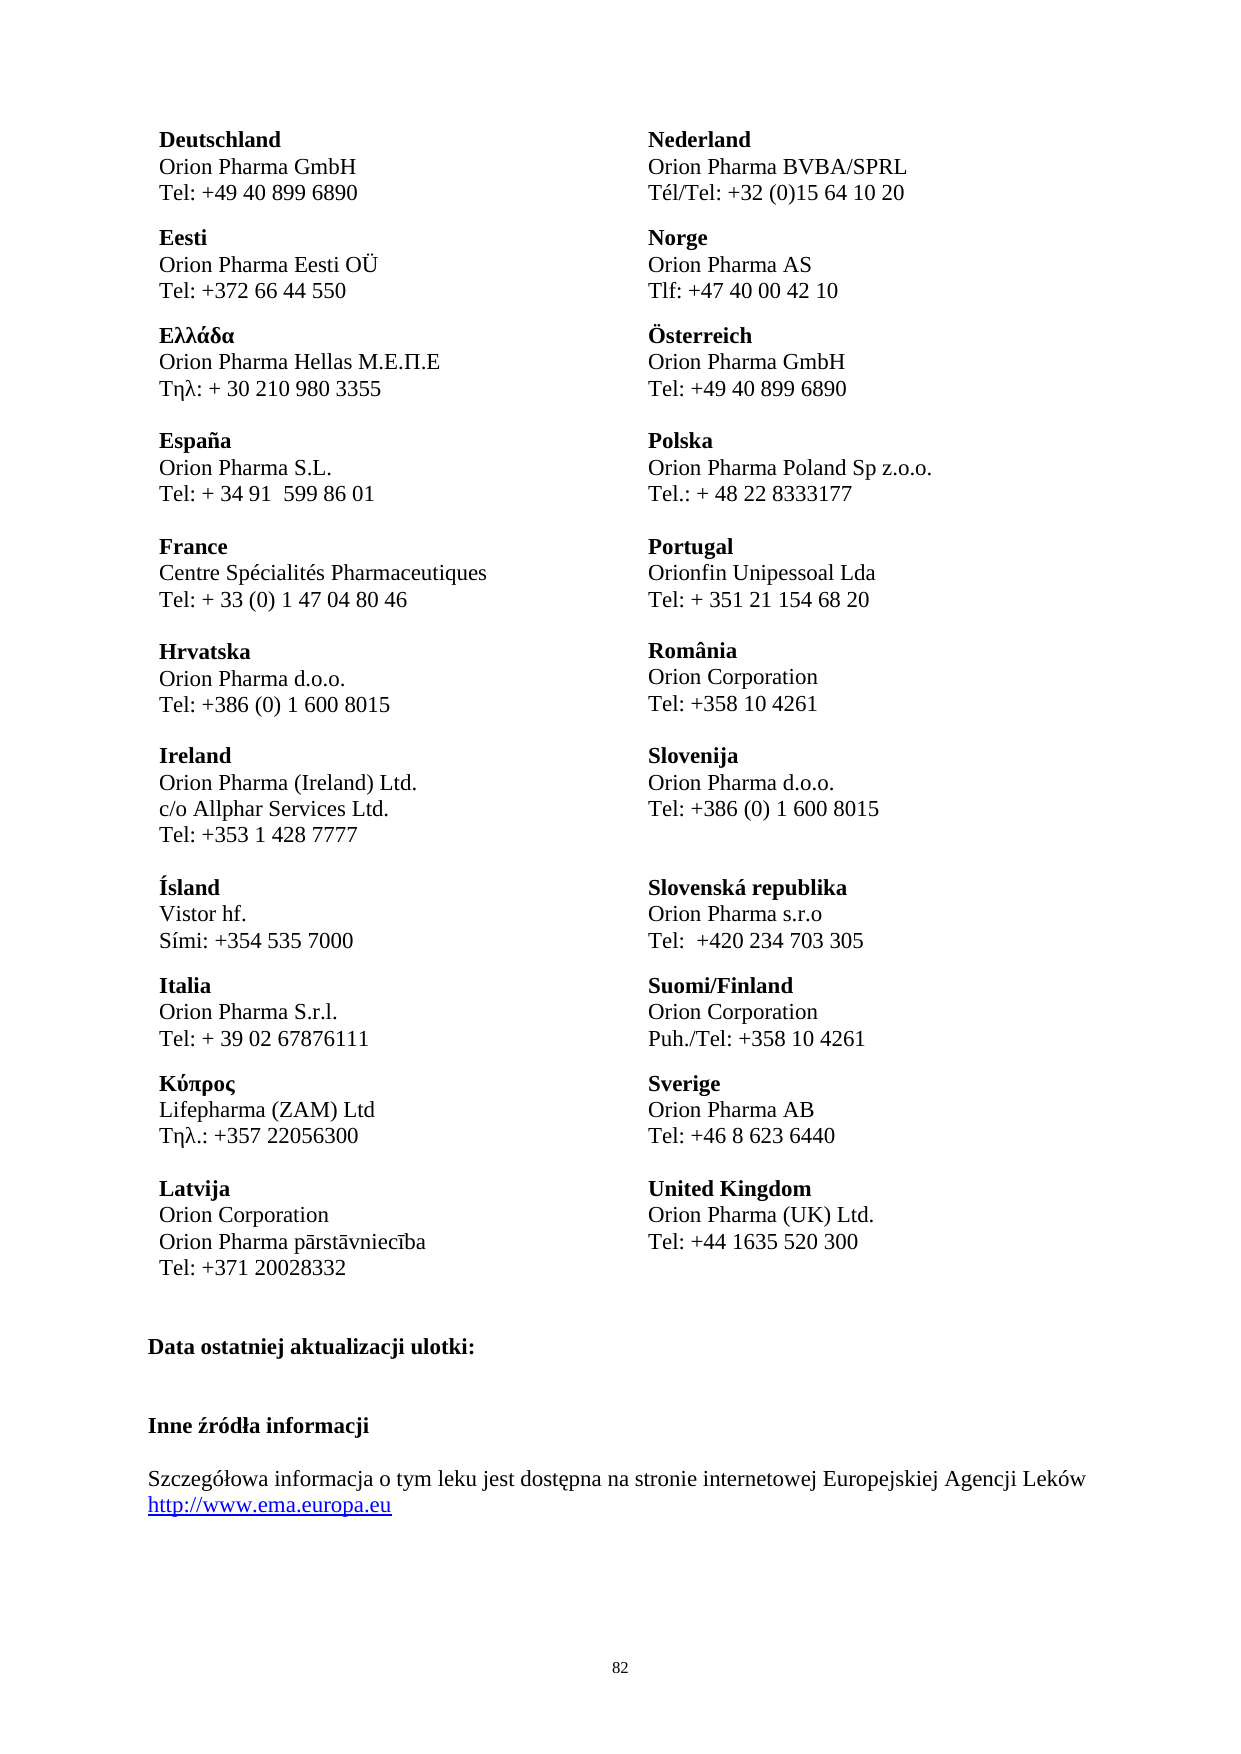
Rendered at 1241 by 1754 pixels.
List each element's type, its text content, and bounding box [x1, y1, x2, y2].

table_cell Nederland Orion Pharma BVBA/SPRL Tél/Tel: +32 (0)15 64 10 20 [637, 126, 1129, 224]
table_cell Slovenija Orion Pharma d.o.o. Tel: +386 (0) 1 600 8015 [637, 743, 1129, 874]
table_cell Norge Orion Pharma AS Tlf: +47 40 00 42 10 [637, 224, 1129, 322]
table_cell Latvija Orion Corporation Orion Pharma pārstāvniecība Tel: +371 20028332 [148, 1175, 637, 1307]
table_cell Suomi/Finland Orion Corporation Puh./Tel: +358 10 4261 [637, 972, 1129, 1070]
table_cell España Orion Pharma S.L. Tel: + 34 91 599 86 01 [148, 428, 637, 533]
table_cell United Kingdom Orion Pharma (UK) Ltd. Tel: +44 1635 520 300 [637, 1175, 1129, 1307]
table_cell România Orion Corporation Tel: +358 10 4261 [637, 638, 1129, 742]
table_cell Ελλάδα Orion Pharma Hellas M.E.Π.E Τηλ: + 30 210 980 3355 [148, 322, 637, 427]
table_cell Eesti Orion Pharma Eesti OÜ Tel: +372 66 44 550 [148, 224, 637, 322]
table_cell Polska Orion Pharma Poland Sp z.o.o. Tel.: + 48 22 8333177 [637, 428, 1129, 533]
table_cell Hrvatska Orion Pharma d.o.o. Tel: +386 (0) 1 600 8015 [148, 638, 637, 742]
table_cell Κύπρος Lifepharma (ZAM) Ltd Τηλ.: +357 22056300 [148, 1070, 637, 1175]
table_cell Portugal Orionfin Unipessoal Lda Tel: + 351 21 154 68 20 [637, 533, 1129, 638]
text Inne źródła informacji [148, 1412, 1093, 1439]
table_cell Slovenská republika Orion Pharma s.r.o Tel: +420 234 703 305 [637, 874, 1129, 972]
table_cell Italia Orion Pharma S.r.l. Tel: + 39 02 67876111 [148, 972, 637, 1070]
text Data ostatniej aktualizacji ulotki: [148, 1333, 1093, 1360]
table_cell Ireland Orion Pharma (Ireland) Ltd. c/o Allphar Services Ltd. Tel: +353 1 428 7777 [148, 743, 637, 874]
table_cell Österreich Orion Pharma GmbH Tel: +49 40 899 6890 [637, 322, 1129, 427]
table_cell France Centre Spécialités Pharmaceutiques Tel: + 33 (0) 1 47 04 80 46 [148, 533, 637, 638]
table_cell Ísland Vistor hf. Sími: +354 535 7000 [148, 874, 637, 972]
text Szczegółowa informacja o tym leku jest dostępna na stronie internetowej Europejskiej Agencji Leków http://www.ema.europa.eu [148, 1465, 1093, 1518]
table_cell Deutschland Orion Pharma GmbH Tel: +49 40 899 6890 [148, 126, 637, 224]
table_cell Sverige Orion Pharma AB Tel: +46 8 623 6440 [637, 1070, 1129, 1175]
